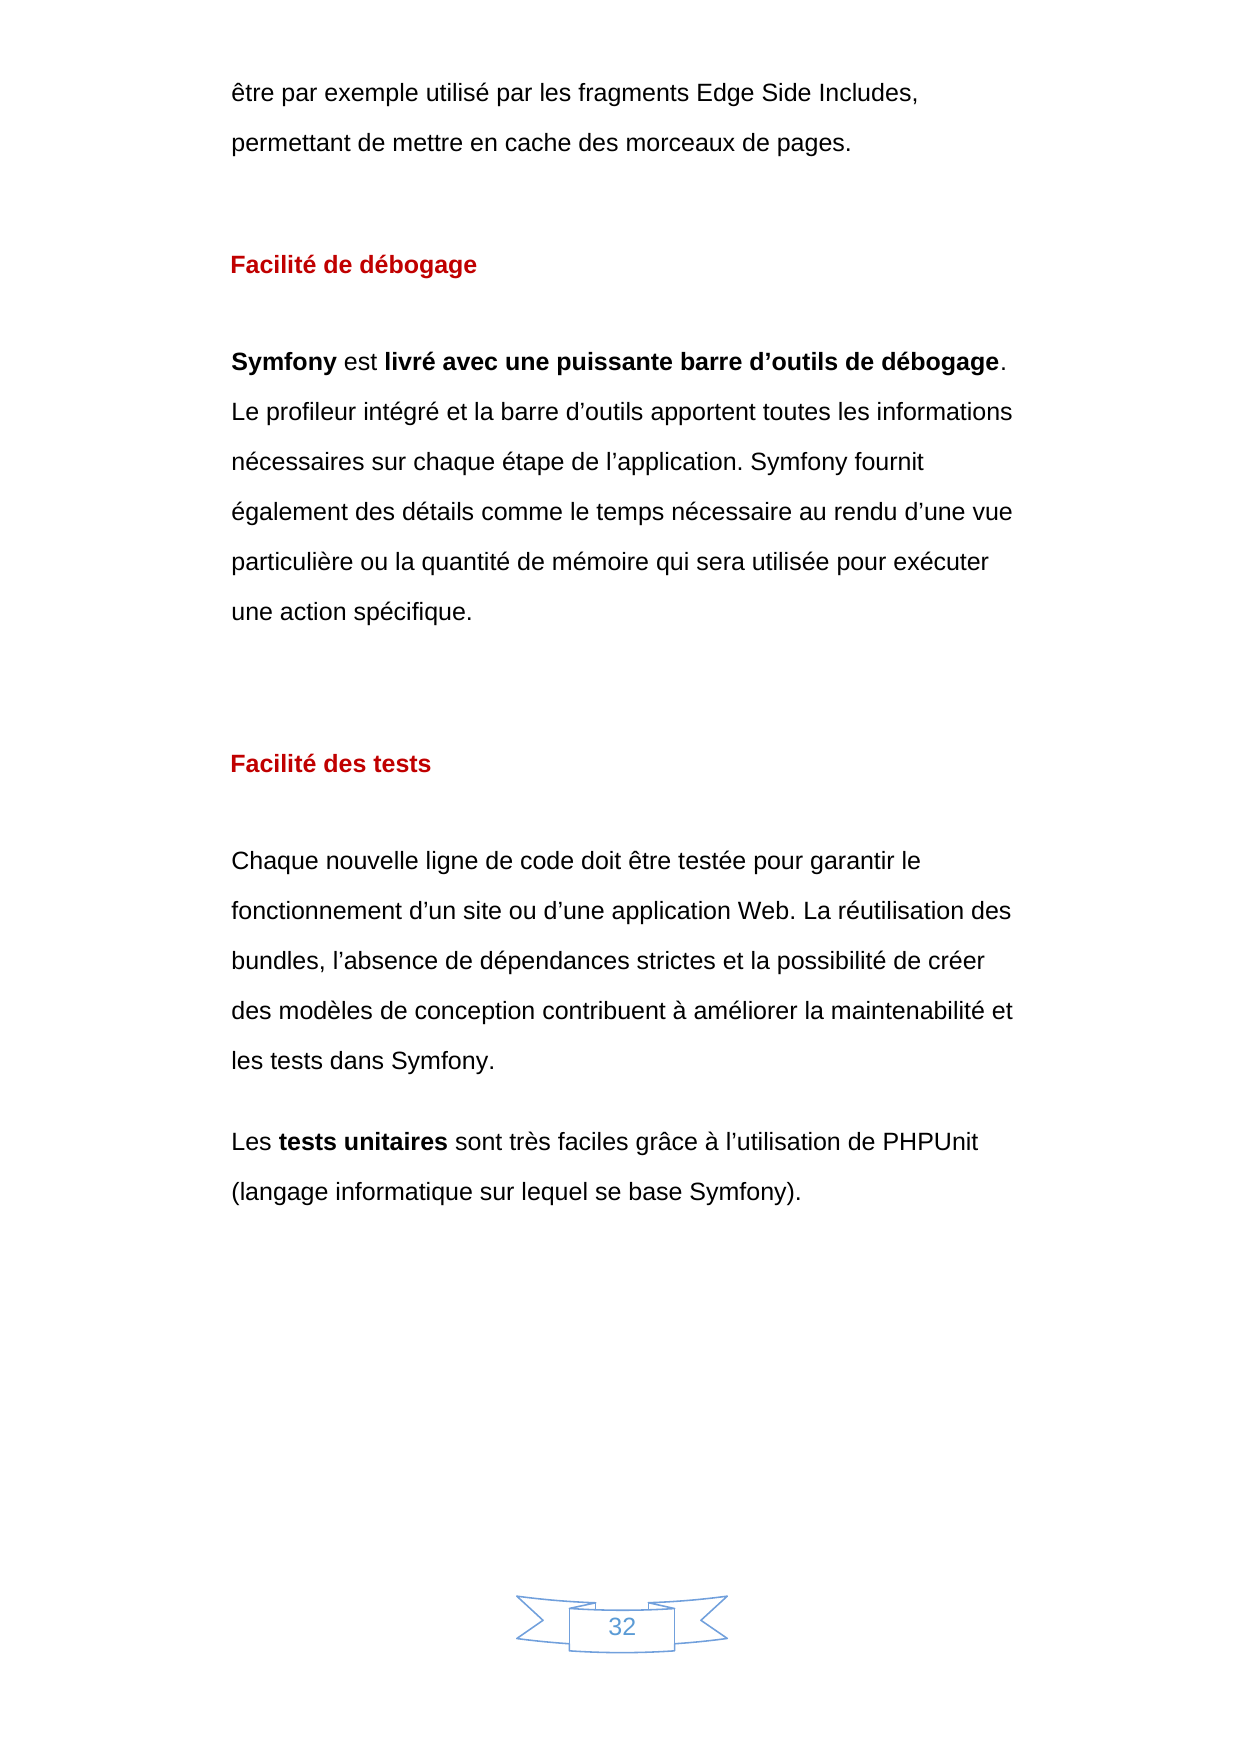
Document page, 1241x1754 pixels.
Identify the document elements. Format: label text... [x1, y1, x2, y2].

subtitle Facilité des tests [230, 722, 1019, 778]
subtitle Facilité de débogage [230, 222, 1019, 278]
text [231, 57, 1019, 157]
text Symfony est livré avec une puissante barre d’outils de débogage. Le profileur intégré et la barre d’outils apportent toutes les informations nécessaires sur chaque étape de l’application. Symfony fournit également des détails comme le temps nécessaire au rendu d’une vue particulière ou la quantité de mémoire qui sera utilisée pour exécuter une action spécifique. [231, 325, 1019, 625]
text Chaque nouvelle ligne de code doit être testée pour garantir le fonctionnement d’un site ou d’une application Web. La réutilisation des bundles, l’absence de dépendances strictes et la possibilité de créer des modèles de conception contribuent à améliorer la maintenabilité et les tests dans Symfony. [231, 825, 1019, 1075]
text Les tests unitaires sont très faciles grâce à l’utilisation de PHPUnit (langage informatique sur lequel se base Symfony). [231, 1106, 1019, 1206]
